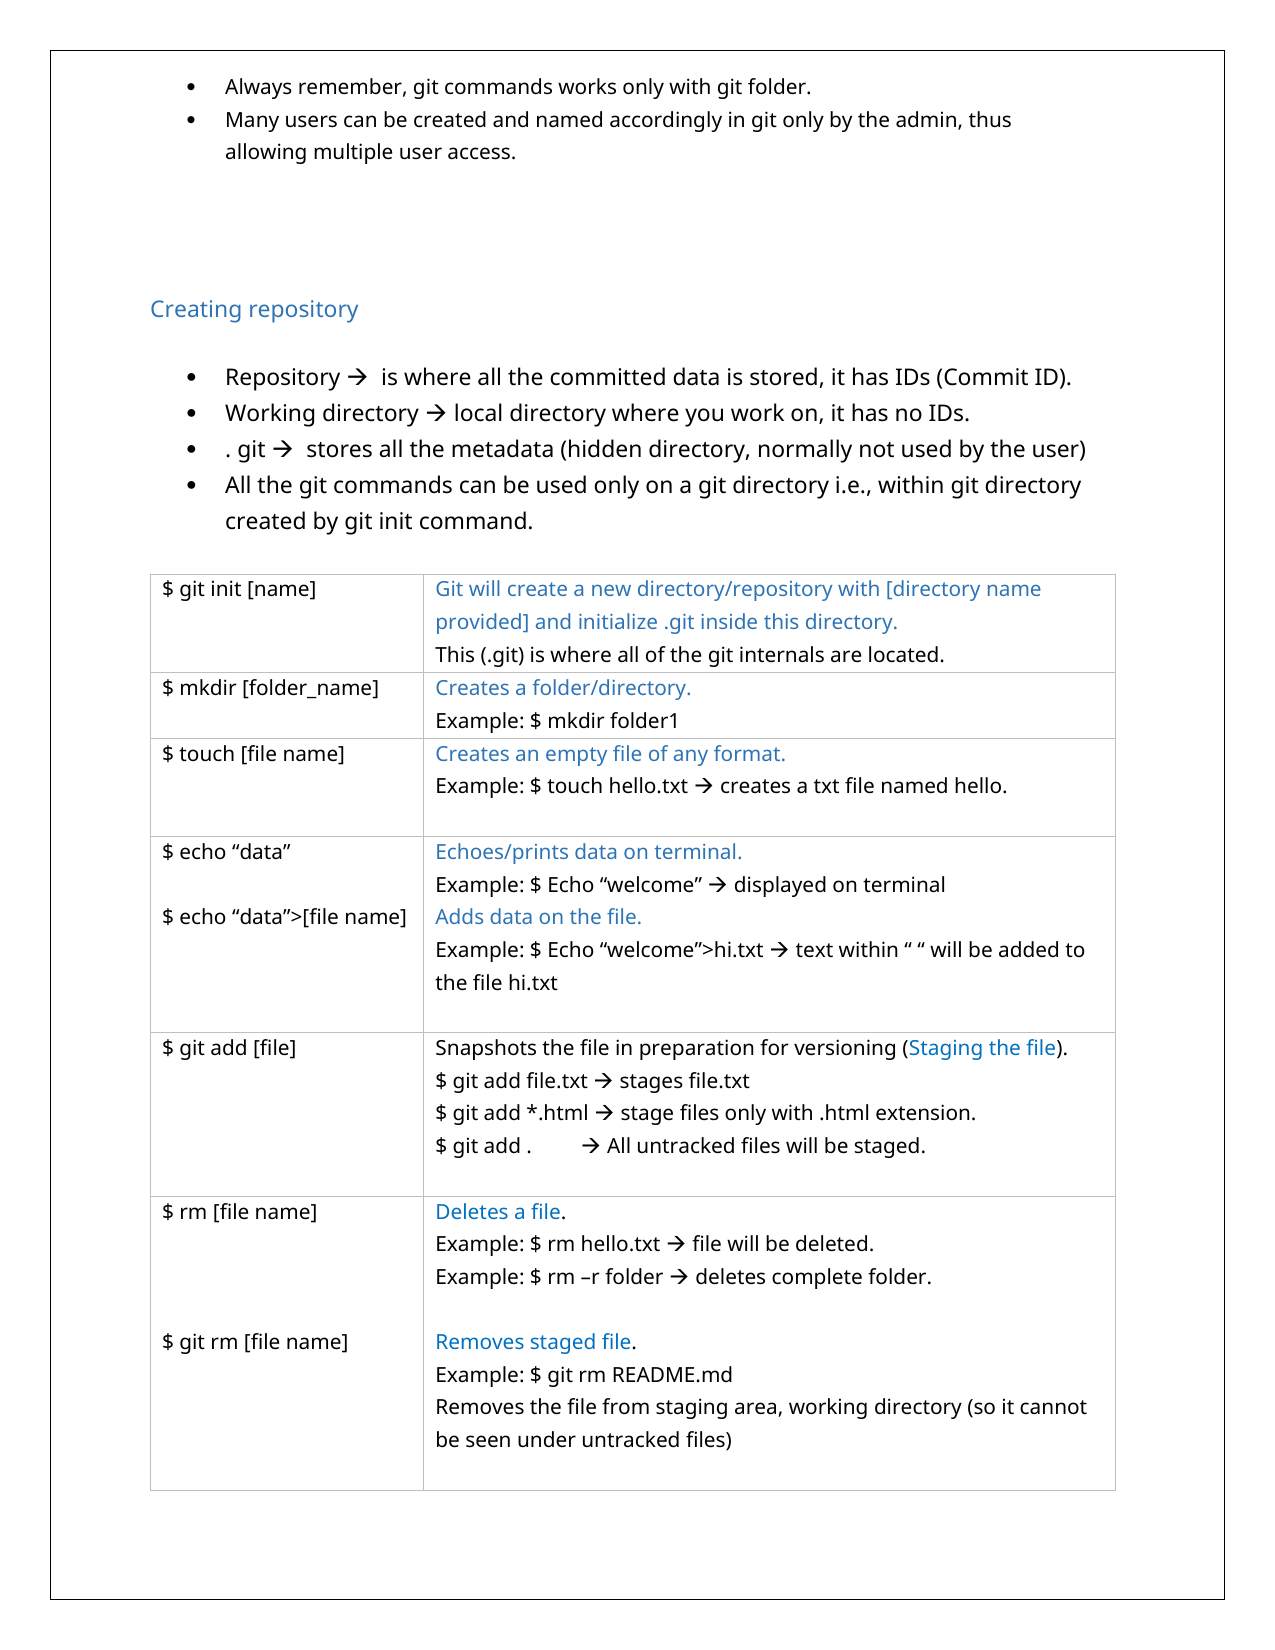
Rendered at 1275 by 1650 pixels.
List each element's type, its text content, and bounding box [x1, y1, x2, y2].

subtitle Creating repository [150, 293, 1096, 324]
list Many users can be created and named accordingly in git only by the admin, thus allowing multiple user access. [187, 105, 1096, 166]
list . git stores all the metadata (hidden directory, normally not used by the user) [187, 433, 1096, 464]
table_cell Creates an empty file of any format. Example: $ touch hello.txt creates a txt file named hello. [424, 739, 1115, 836]
table_cell $ rm [file name] $ git rm [file name] [151, 1197, 423, 1489]
table_cell Snapshots the file in preparation for versioning (Staging the file). $ git add file.txt stages file.txt $ git add *.html stage files only with .html extension. $ git add . All untracked files will be staged. [424, 1033, 1115, 1196]
list Repository is where all the committed data is stored, it has IDs (Commit ID). [187, 361, 1096, 392]
table_cell Deletes a file. Example: $ rm hello.txt file will be deleted. Example: $ rm –r folder deletes complete folder. Removes staged file. Example: $ git rm README.md Removes the file from staging area, working directory (so it cannot be seen under untracked files) [424, 1197, 1115, 1489]
list Always remember, git commands works only with git folder. [187, 72, 1096, 101]
table_cell Creates a folder/directory. Example: $ mkdir folder1 [424, 673, 1115, 738]
table_cell $ git add [file] [151, 1033, 423, 1196]
table_cell Echoes/prints data on terminal. Example: $ Echo “welcome” displayed on terminal Adds data on the file. Example: $ Echo “welcome”>hi.txt text within “ “ will be added to the file hi.txt [424, 837, 1115, 1032]
table_cell $ touch [file name] [151, 739, 423, 836]
table_cell $ mkdir [folder_name] [151, 673, 423, 738]
table_cell $ echo “data” $ echo “data”>[file name] [151, 837, 423, 1032]
table_header Git will create a new directory/repository with [directory name provided] and initialize .git inside this directory. This (.git) is where all of the git internals are located. [424, 575, 1115, 672]
list Working directory local directory where you work on, it has no IDs. [187, 397, 1096, 428]
table_header $ git init [name] [151, 575, 423, 672]
list All the git commands can be used only on a git directory i.e., within git directory created by git init command. [187, 469, 1096, 536]
